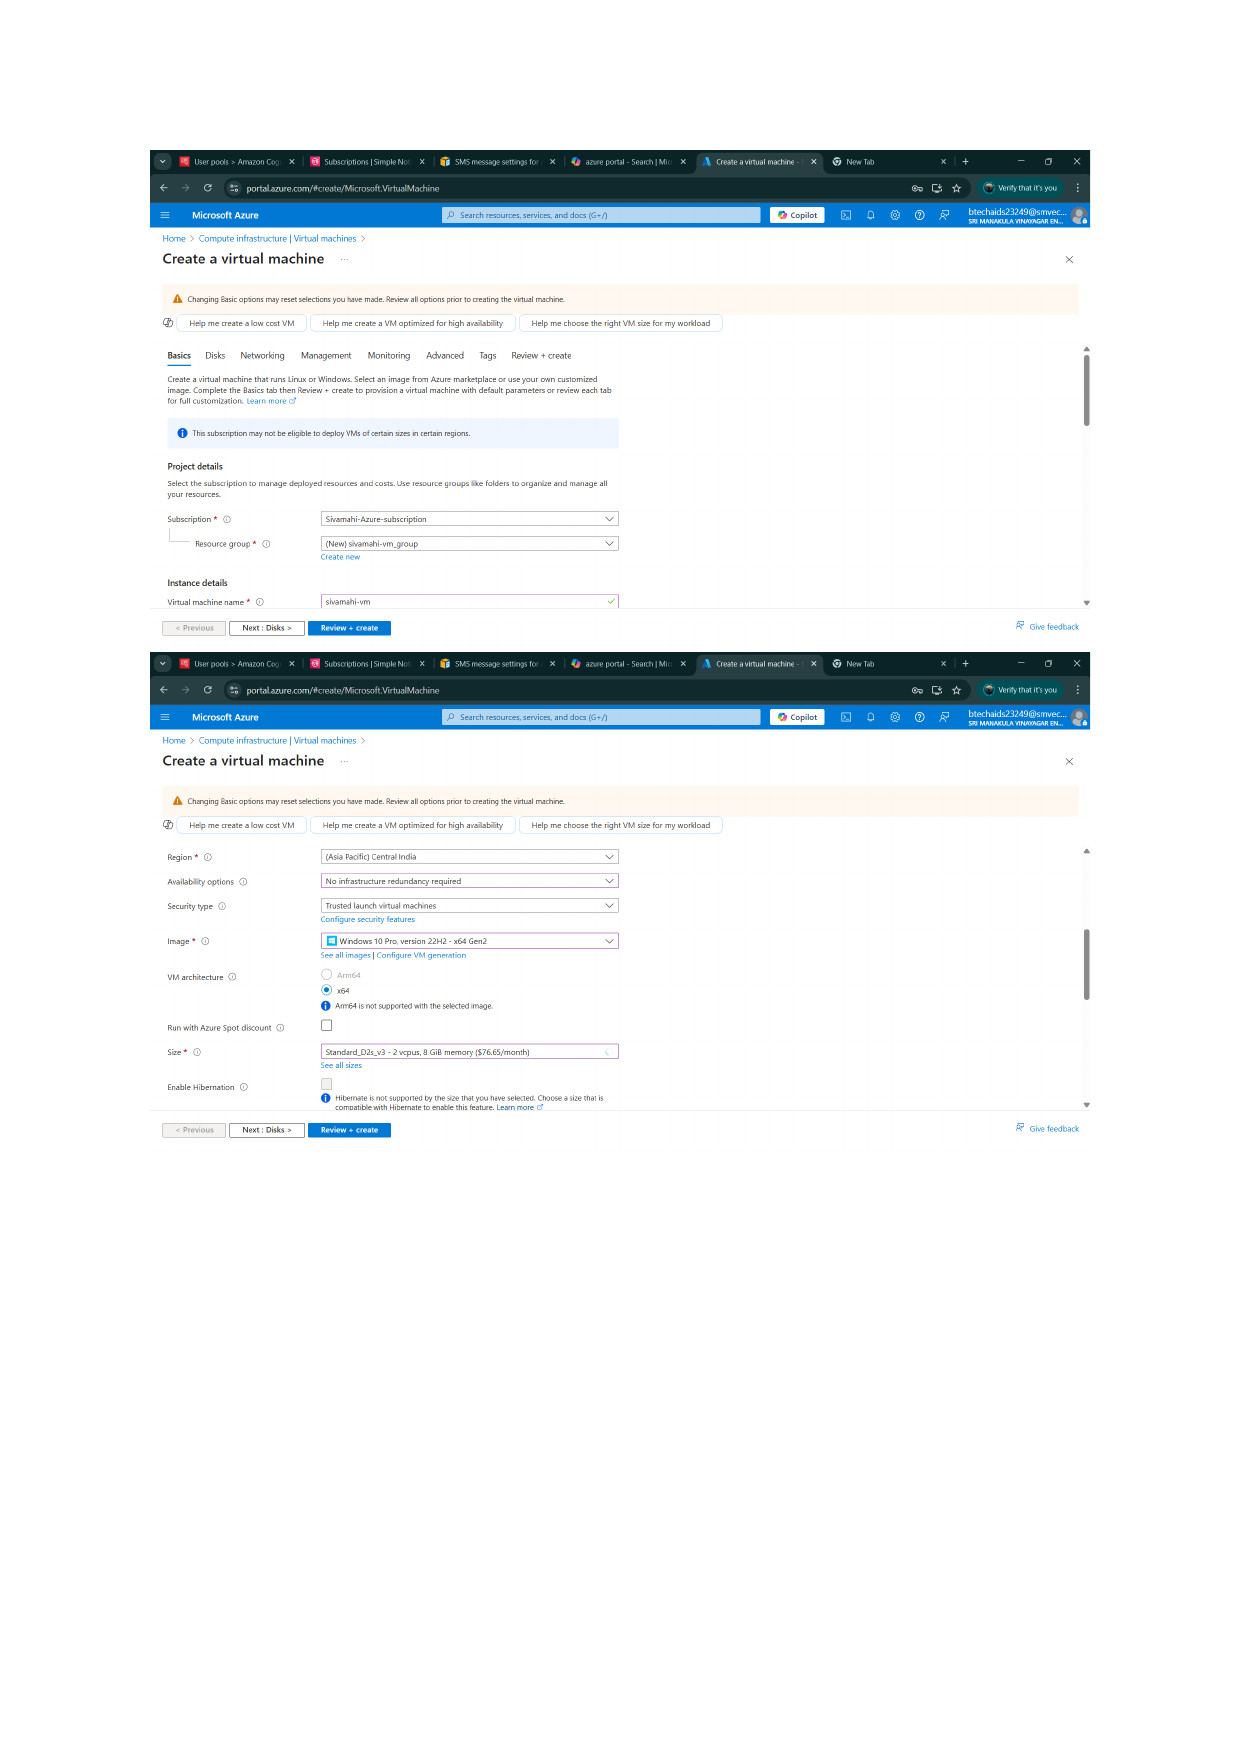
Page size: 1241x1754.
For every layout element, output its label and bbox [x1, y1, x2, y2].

picture [150, 150, 1091, 650]
picture [150, 652, 1091, 1152]
